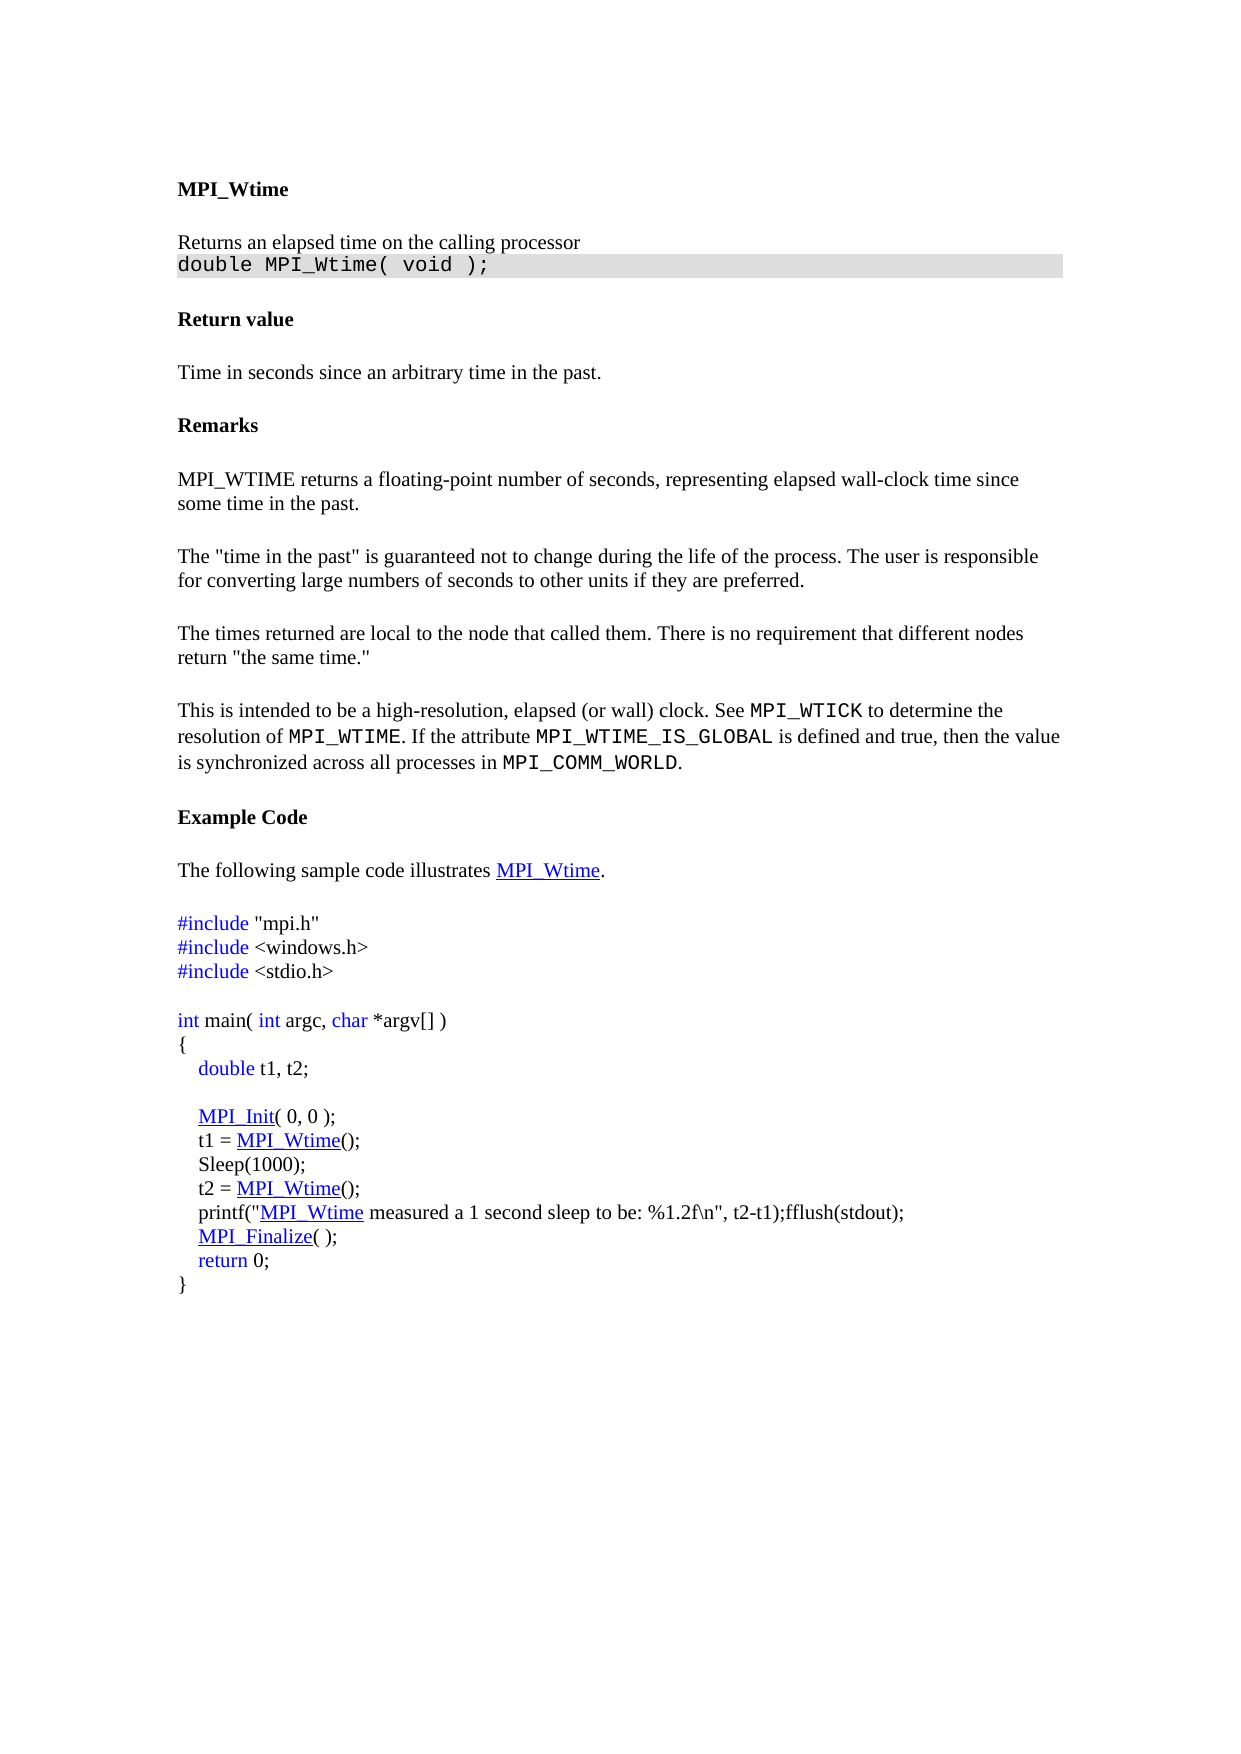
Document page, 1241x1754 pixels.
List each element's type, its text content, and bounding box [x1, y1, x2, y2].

text Example Code [177, 805, 1063, 829]
text The times returned are local to the node that called them. There is no requirement that different nodes return "the same time." [177, 621, 1063, 669]
text The "time in the past" is guaranteed not to change during the life of the process. The user is responsible for converting large numbers of seconds to other units if they are preferred. [177, 544, 1063, 592]
text Returns an elapsed time on the calling processor [177, 230, 1063, 254]
text Remarks [177, 413, 1063, 437]
text MPI_WTIME returns a floating-point number of seconds, representing elapsed wall-clock time since some time in the past. [177, 467, 1063, 515]
text Time in seconds since an arbitrary time in the past. [177, 360, 1063, 384]
text Return value [177, 307, 1063, 331]
text MPI_Wtime [177, 177, 1063, 201]
text #include "mpi.h" #include <windows.h> #include <stdio.h> int main( int argc, char *argv[] ) { double t1, t2; MPI_Init( 0, 0 ); t1 = MPI_Wtime(); Sleep(1000); t2 = MPI_Wtime(); printf("MPI_Wtime measured a 1 second sleep to be: %1.2f\n", t2-t1);fflush(stdout); MPI_Finalize( ); return 0; } [177, 911, 1063, 1296]
text The following sample code illustrates MPI_Wtime. [177, 858, 1063, 882]
text This is intended to be a high-resolution, elapsed (or wall) clock. See MPI_WTICK to determine the resolution of MPI_WTIME. If the attribute MPI_WTIME_IS_GLOBAL is defined and true, then the value is synchronized across all processes in MPI_COMM_WORLD. [177, 698, 1063, 776]
text double MPI_Wtime( void ); [177, 254, 1063, 278]
